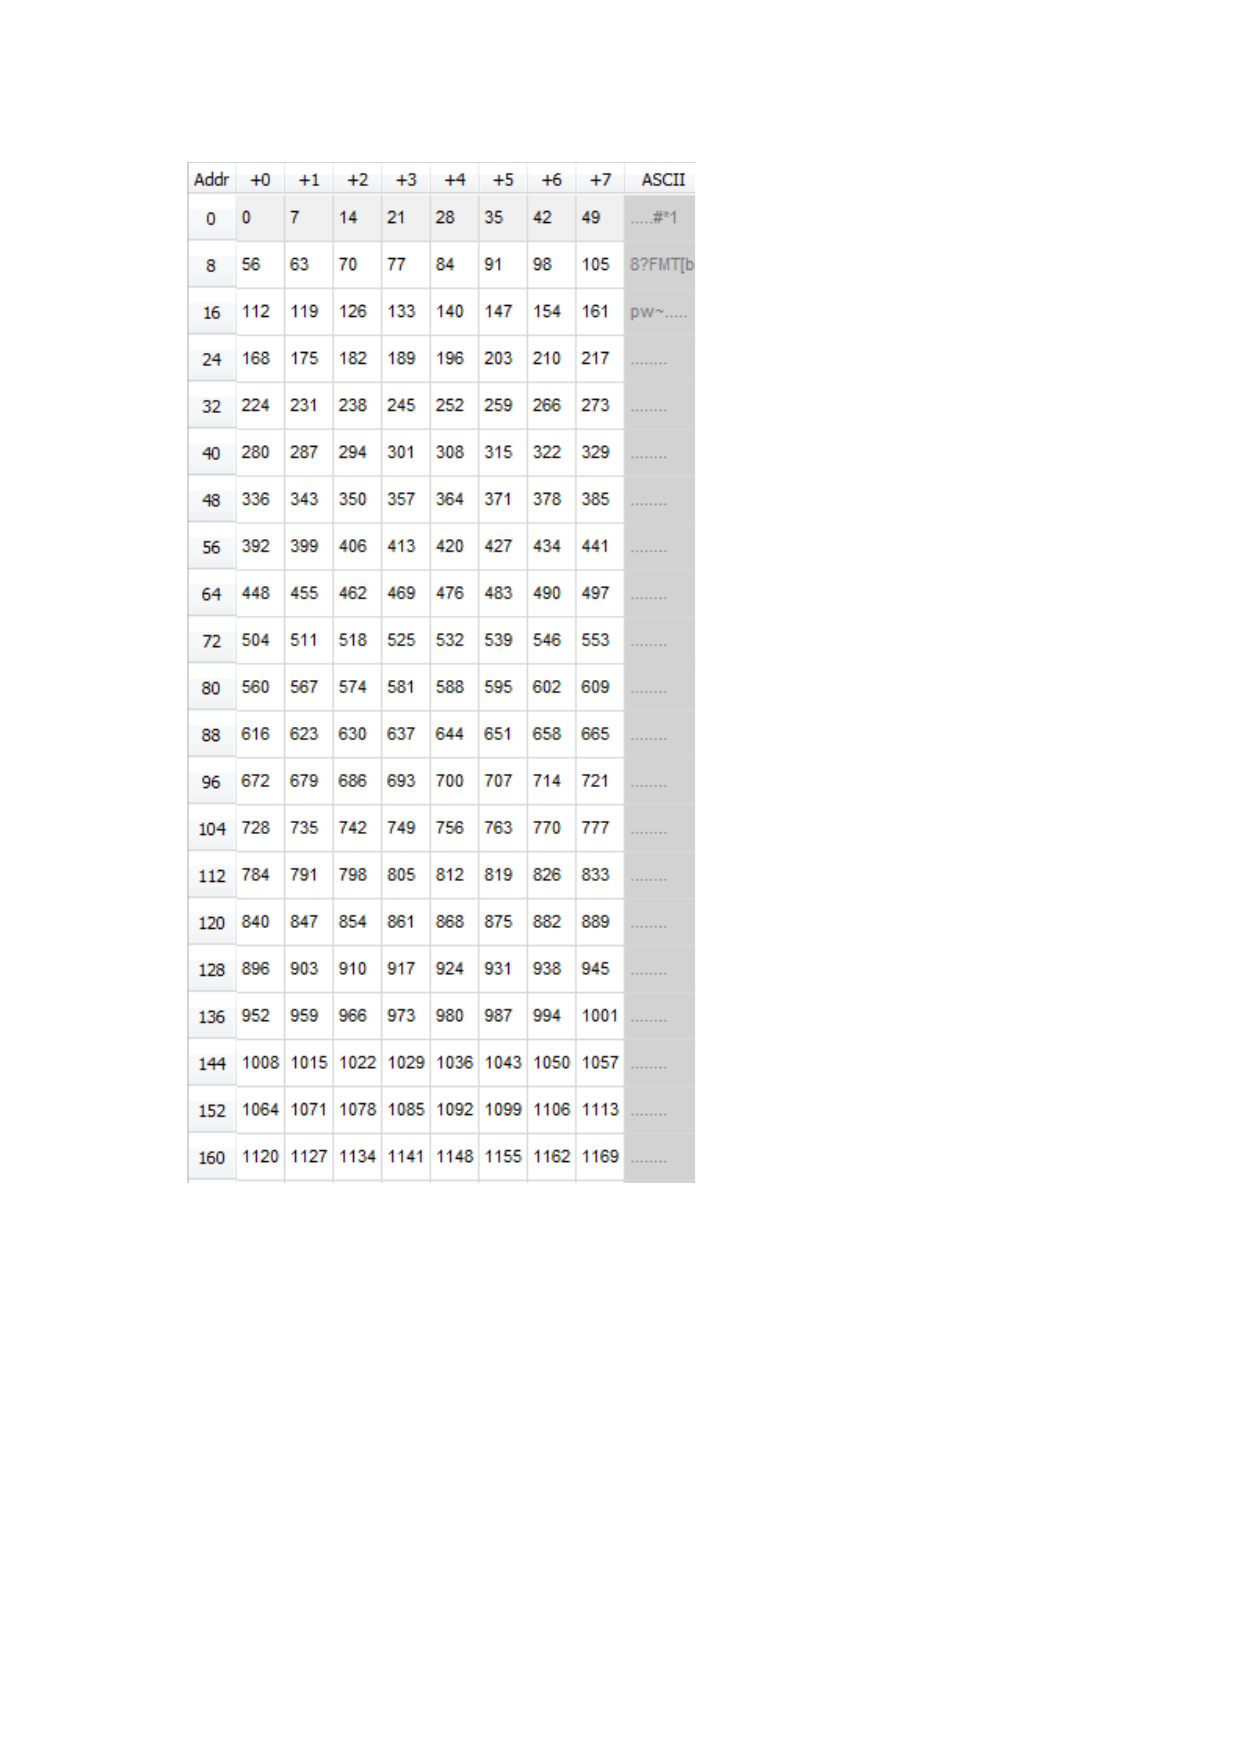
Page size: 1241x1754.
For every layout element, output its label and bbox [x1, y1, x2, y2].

picture [187, 162, 696, 1183]
